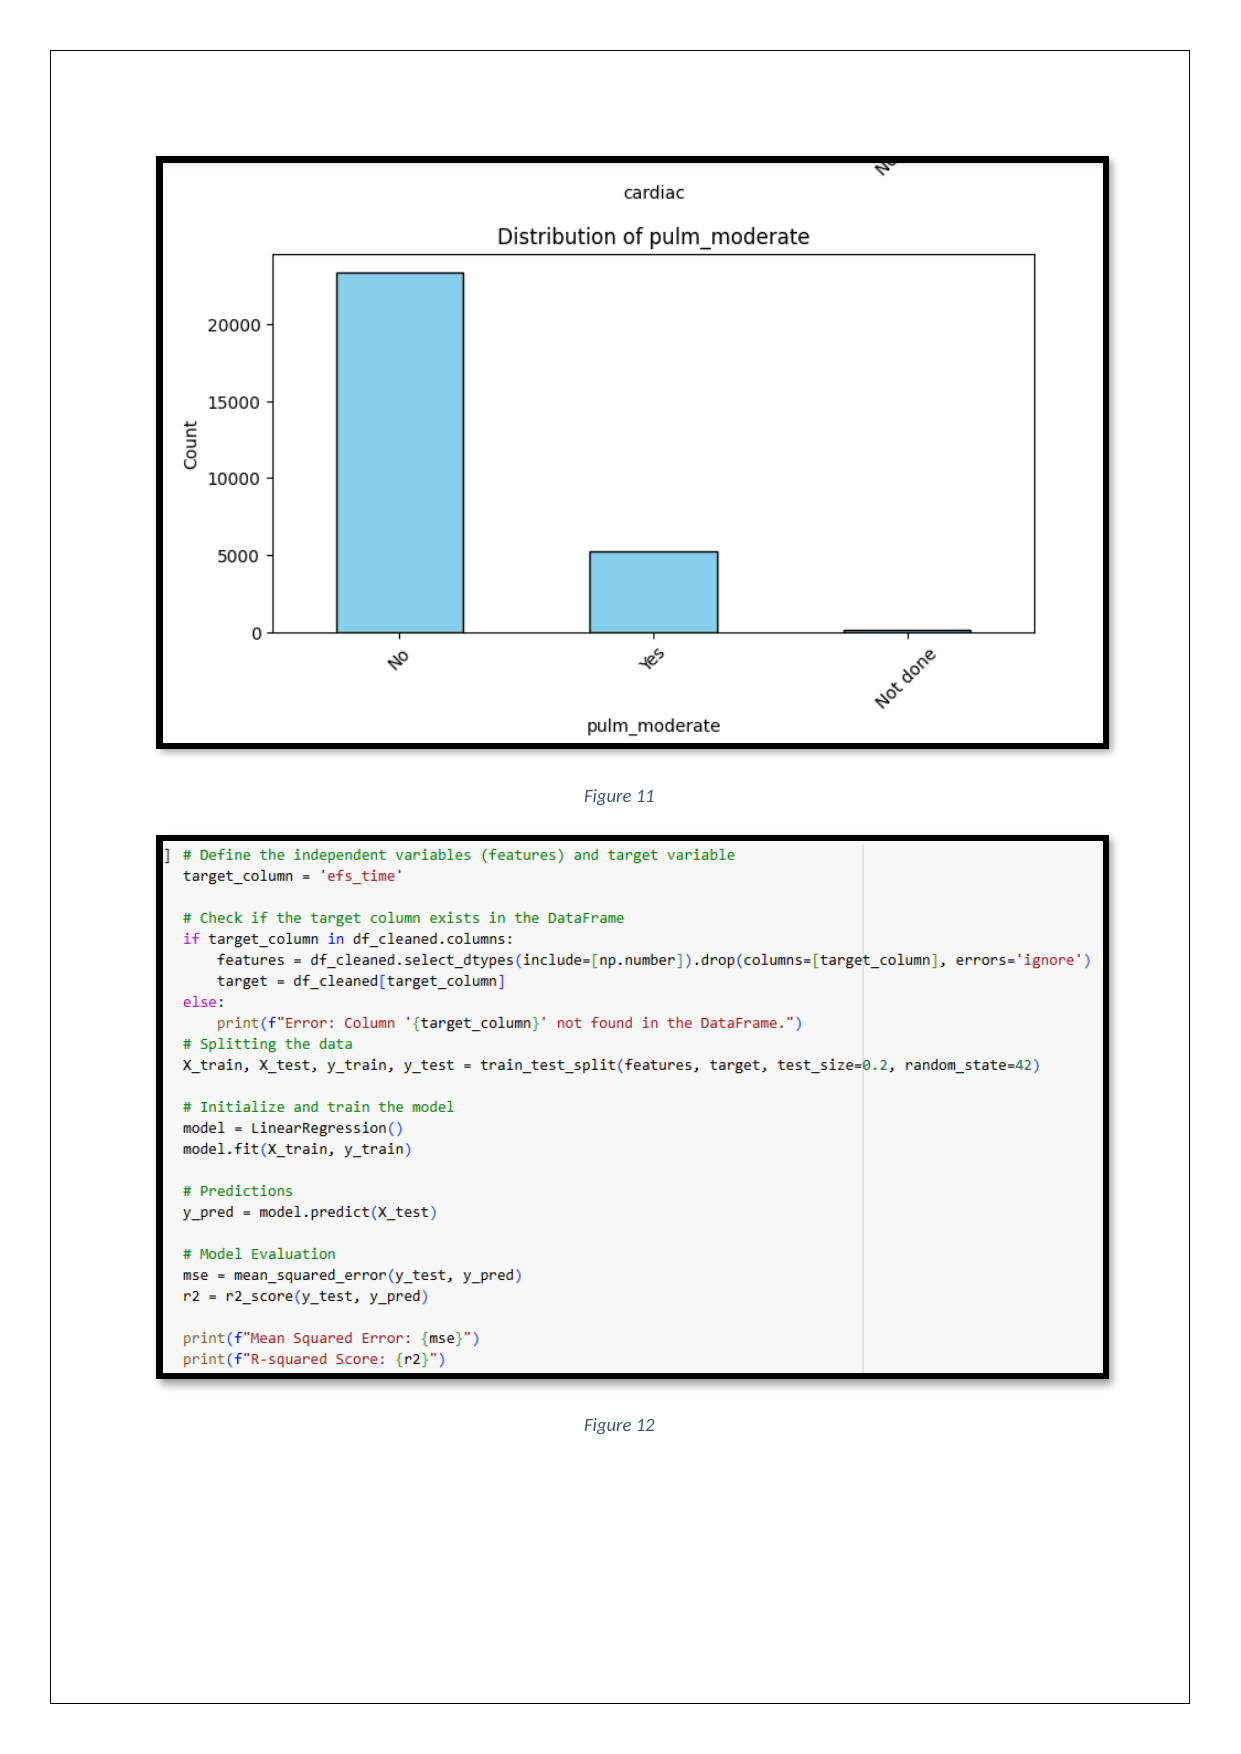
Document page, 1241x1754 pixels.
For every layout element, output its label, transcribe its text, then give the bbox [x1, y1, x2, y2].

text Figure 11 [150, 784, 1090, 807]
picture [163, 163, 1103, 743]
text Figure 12 [150, 1413, 1090, 1436]
picture [163, 841, 1103, 1373]
